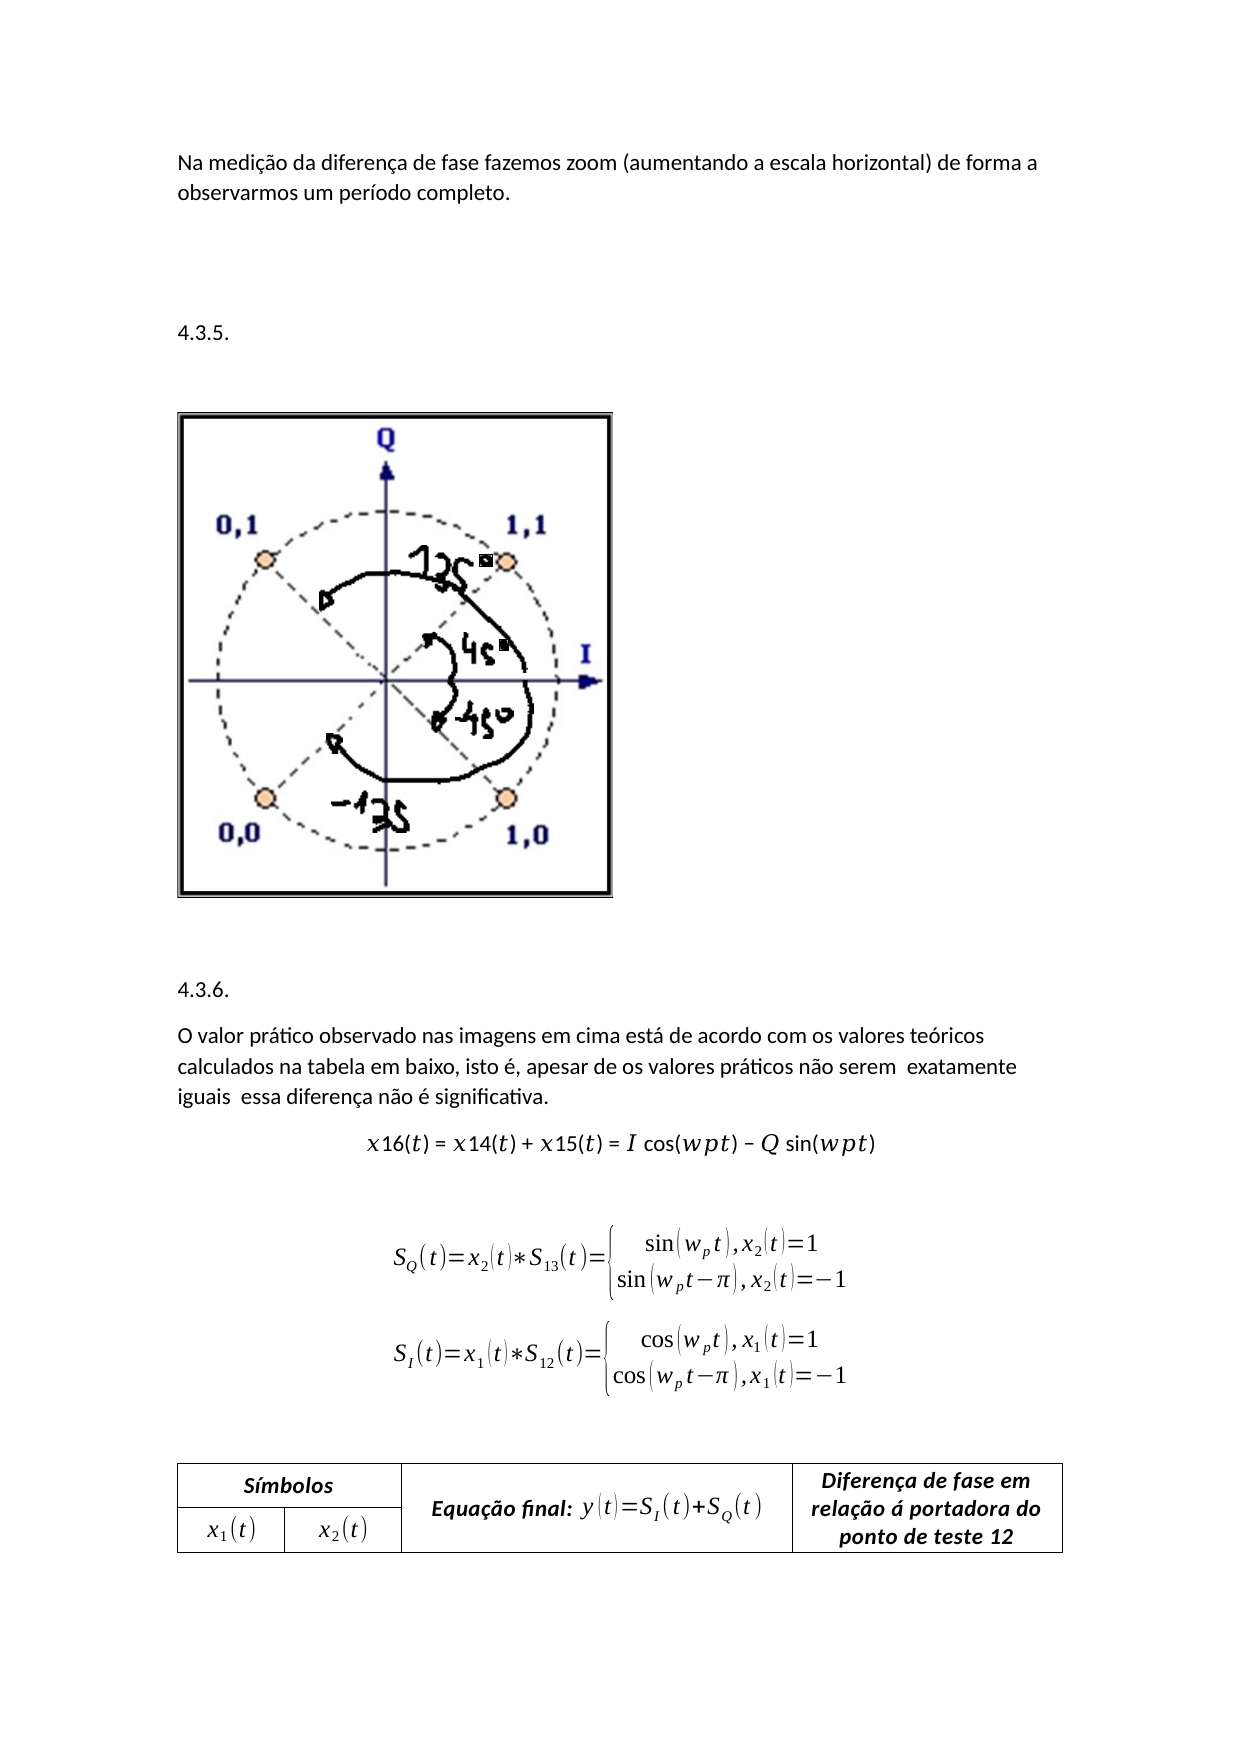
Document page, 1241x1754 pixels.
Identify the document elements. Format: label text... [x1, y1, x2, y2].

text O valor prático observado nas imagens em cima está de acordo com os valores teóricos calculados na tabela em baixo, isto é, apesar de os valores práticos não serem exatamente iguais essa diferença não é significativa. [177, 1022, 1063, 1110]
text Na medição da diferença de fase fazemos zoom (aumentando a escala horizontal) de forma a observarmos um período completo. [177, 148, 1063, 206]
text 4.3.5. [177, 318, 1063, 346]
table_header Diferença de fase em relação á portadora do ponto de teste 12 [793, 1464, 1062, 1552]
table_cell [285, 1508, 401, 1552]
table_header Símbolos [178, 1464, 401, 1507]
text 4.3.6. [177, 975, 1063, 1003]
picture [177, 412, 613, 898]
table_header Equação final: [402, 1464, 792, 1552]
text 𝑥16(𝑡) = 𝑥14(𝑡) + 𝑥15(𝑡) = 𝐼 cos(𝑤𝑝𝑡) − 𝑄 sin(𝑤𝑝𝑡) [177, 1129, 1063, 1157]
table_cell [178, 1508, 284, 1552]
